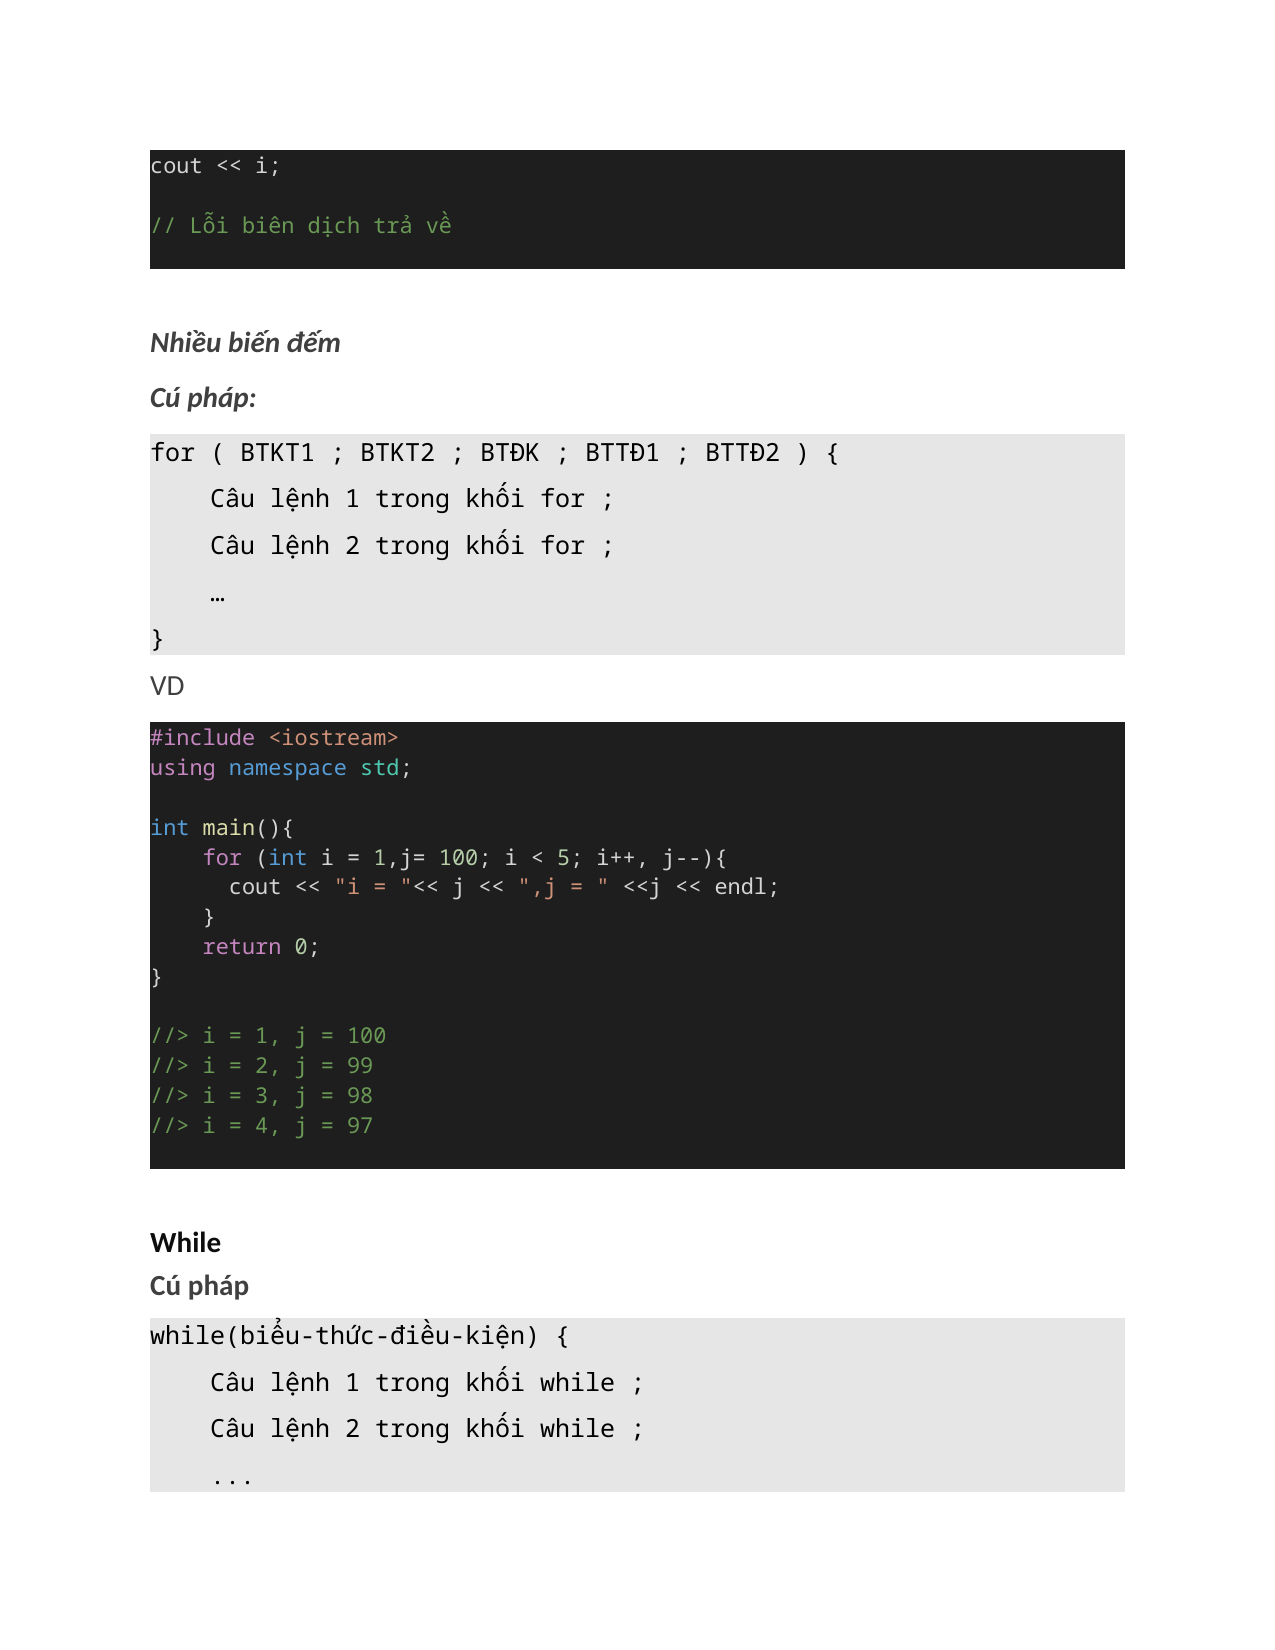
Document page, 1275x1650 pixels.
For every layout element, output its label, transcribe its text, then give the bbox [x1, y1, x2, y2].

text } [150, 901, 1125, 931]
subtitle While [150, 1224, 1125, 1260]
text //> i = 2, j = 99 [150, 1050, 1125, 1080]
text while(biểu-thức-điều-kiện) { [150, 1318, 1125, 1352]
text Câu lệnh 1 trong khối while ; [150, 1364, 1125, 1398]
text cout << "i = "<< j << ",j = " <<j << endl; [150, 871, 1125, 901]
text //> i = 3, j = 98 [150, 1080, 1125, 1110]
text Cú pháp: [150, 379, 1125, 415]
text VD [150, 667, 1125, 703]
text cout << i; [150, 150, 1125, 180]
text int main(){ [150, 812, 1125, 842]
text Câu lệnh 1 trong khối for ; [150, 481, 1125, 515]
text for ( BTKT1 ; BTKT2 ; BTĐK ; BTTĐ1 ; BTTĐ2 ) { [150, 434, 1125, 468]
text // Lỗi biên dịch trả về [150, 209, 1125, 239]
text } [150, 621, 1125, 655]
text #include <iostream> [150, 722, 1125, 752]
subtitle Cú pháp [150, 1267, 1125, 1303]
text ... [150, 1458, 1125, 1492]
text … [150, 574, 1125, 608]
text Câu lệnh 2 trong khối for ; [150, 528, 1125, 562]
text Nhiều biến đếm [150, 324, 1125, 360]
text Câu lệnh 2 trong khối while ; [150, 1411, 1125, 1445]
text //> i = 4, j = 97 [150, 1110, 1125, 1139]
text using namespace std; [150, 752, 1125, 782]
text } [150, 961, 1125, 991]
text return 0; [150, 931, 1125, 961]
text //> i = 1, j = 100 [150, 1020, 1125, 1050]
text for (int i = 1,j= 100; i < 5; i++, j--){ [150, 842, 1125, 871]
